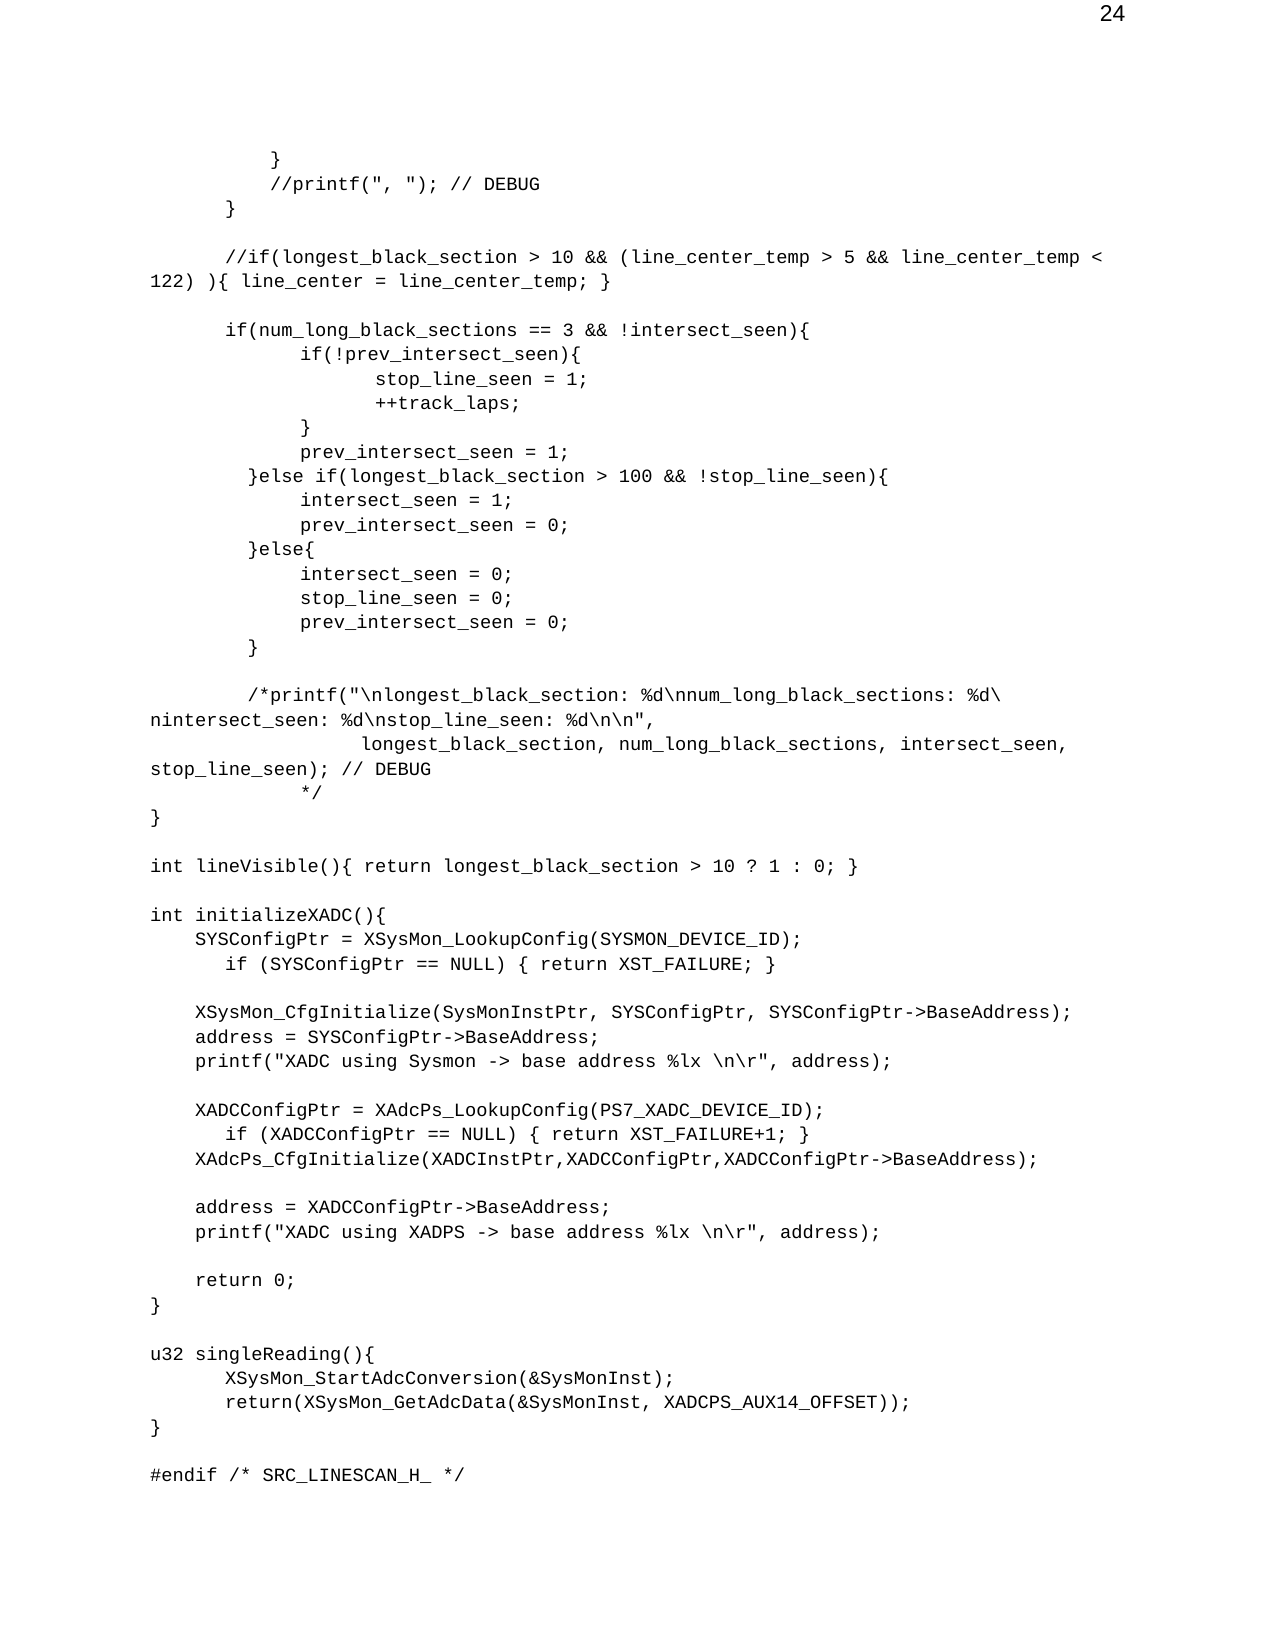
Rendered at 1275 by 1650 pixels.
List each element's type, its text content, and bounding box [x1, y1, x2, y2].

text address = XADCConfigPtr->BaseAddress; [150, 1198, 1125, 1219]
text //printf(", "); // DEBUG [150, 174, 1125, 196]
text prev_intersect_seen = 1; [150, 442, 1125, 464]
text } [150, 150, 1125, 171]
text address = SYSConfigPtr->BaseAddress; [150, 1027, 1125, 1049]
text XSysMon_CfgInitialize(SysMonInstPtr, SYSConfigPtr, SYSConfigPtr->BaseAddress); [150, 1003, 1125, 1024]
text XADCConfigPtr = XAdcPs_LookupConfig(PS7_XADC_DEVICE_ID); [150, 1101, 1125, 1122]
text intersect_seen = 0; [150, 564, 1125, 586]
text printf("XADC using XADPS -> base address %lx \n\r", address); [150, 1222, 1125, 1244]
text } [150, 1417, 1125, 1439]
text if (XADCConfigPtr == NULL) { return XST_FAILURE+1; } [150, 1125, 1125, 1146]
text int initializeXADC(){ [150, 906, 1125, 927]
text XAdcPs_CfgInitialize(XADCInstPtr,XADCConfigPtr,XADCConfigPtr->BaseAddress); [150, 1149, 1125, 1171]
text } [150, 1296, 1125, 1317]
text } [150, 418, 1125, 439]
text stop_line_seen = 1; [150, 369, 1125, 391]
text SYSConfigPtr = XSysMon_LookupConfig(SYSMON_DEVICE_ID); [150, 930, 1125, 951]
text } [150, 808, 1125, 829]
text #endif /* SRC_LINESCAN_H_ */ [150, 1466, 1125, 1487]
text if(!prev_intersect_seen){ [150, 345, 1125, 366]
text return 0; [150, 1271, 1125, 1292]
text } [150, 199, 1125, 220]
text ++track_laps; [150, 394, 1125, 415]
text } [150, 637, 1125, 659]
text */ [150, 784, 1125, 805]
text printf("XADC using Sysmon -> base address %lx \n\r", address); [150, 1052, 1125, 1073]
text /*printf("\nlongest_black_section: %d\nnum_long_black_sections: %d\nintersect_seen: %d\nstop_line_seen: %d\n\n", [150, 686, 1125, 732]
text }else{ [150, 540, 1125, 561]
text stop_line_seen = 0; [150, 589, 1125, 610]
text XSysMon_StartAdcConversion(&SysMonInst); [150, 1369, 1125, 1390]
text intersect_seen = 1; [150, 491, 1125, 512]
text return(XSysMon_GetAdcData(&SysMonInst, XADCPS_AUX14_OFFSET)); [150, 1393, 1125, 1414]
text }else if(longest_black_section > 100 && !stop_line_seen){ [150, 467, 1125, 488]
text //if(longest_black_section > 10 && (line_center_temp > 5 && line_center_temp < 122) ){ line_center = line_center_temp; } [150, 247, 1125, 293]
text if(num_long_black_sections == 3 && !intersect_seen){ [150, 321, 1125, 342]
text u32 singleReading(){ [150, 1344, 1125, 1366]
text longest_black_section, num_long_black_sections, intersect_seen, stop_line_seen); // DEBUG [150, 735, 1125, 781]
text prev_intersect_seen = 0; [150, 516, 1125, 537]
text int lineVisible(){ return longest_black_section > 10 ? 1 : 0; } [150, 857, 1125, 878]
text prev_intersect_seen = 0; [150, 613, 1125, 634]
text if (SYSConfigPtr == NULL) { return XST_FAILURE; } [150, 954, 1125, 976]
